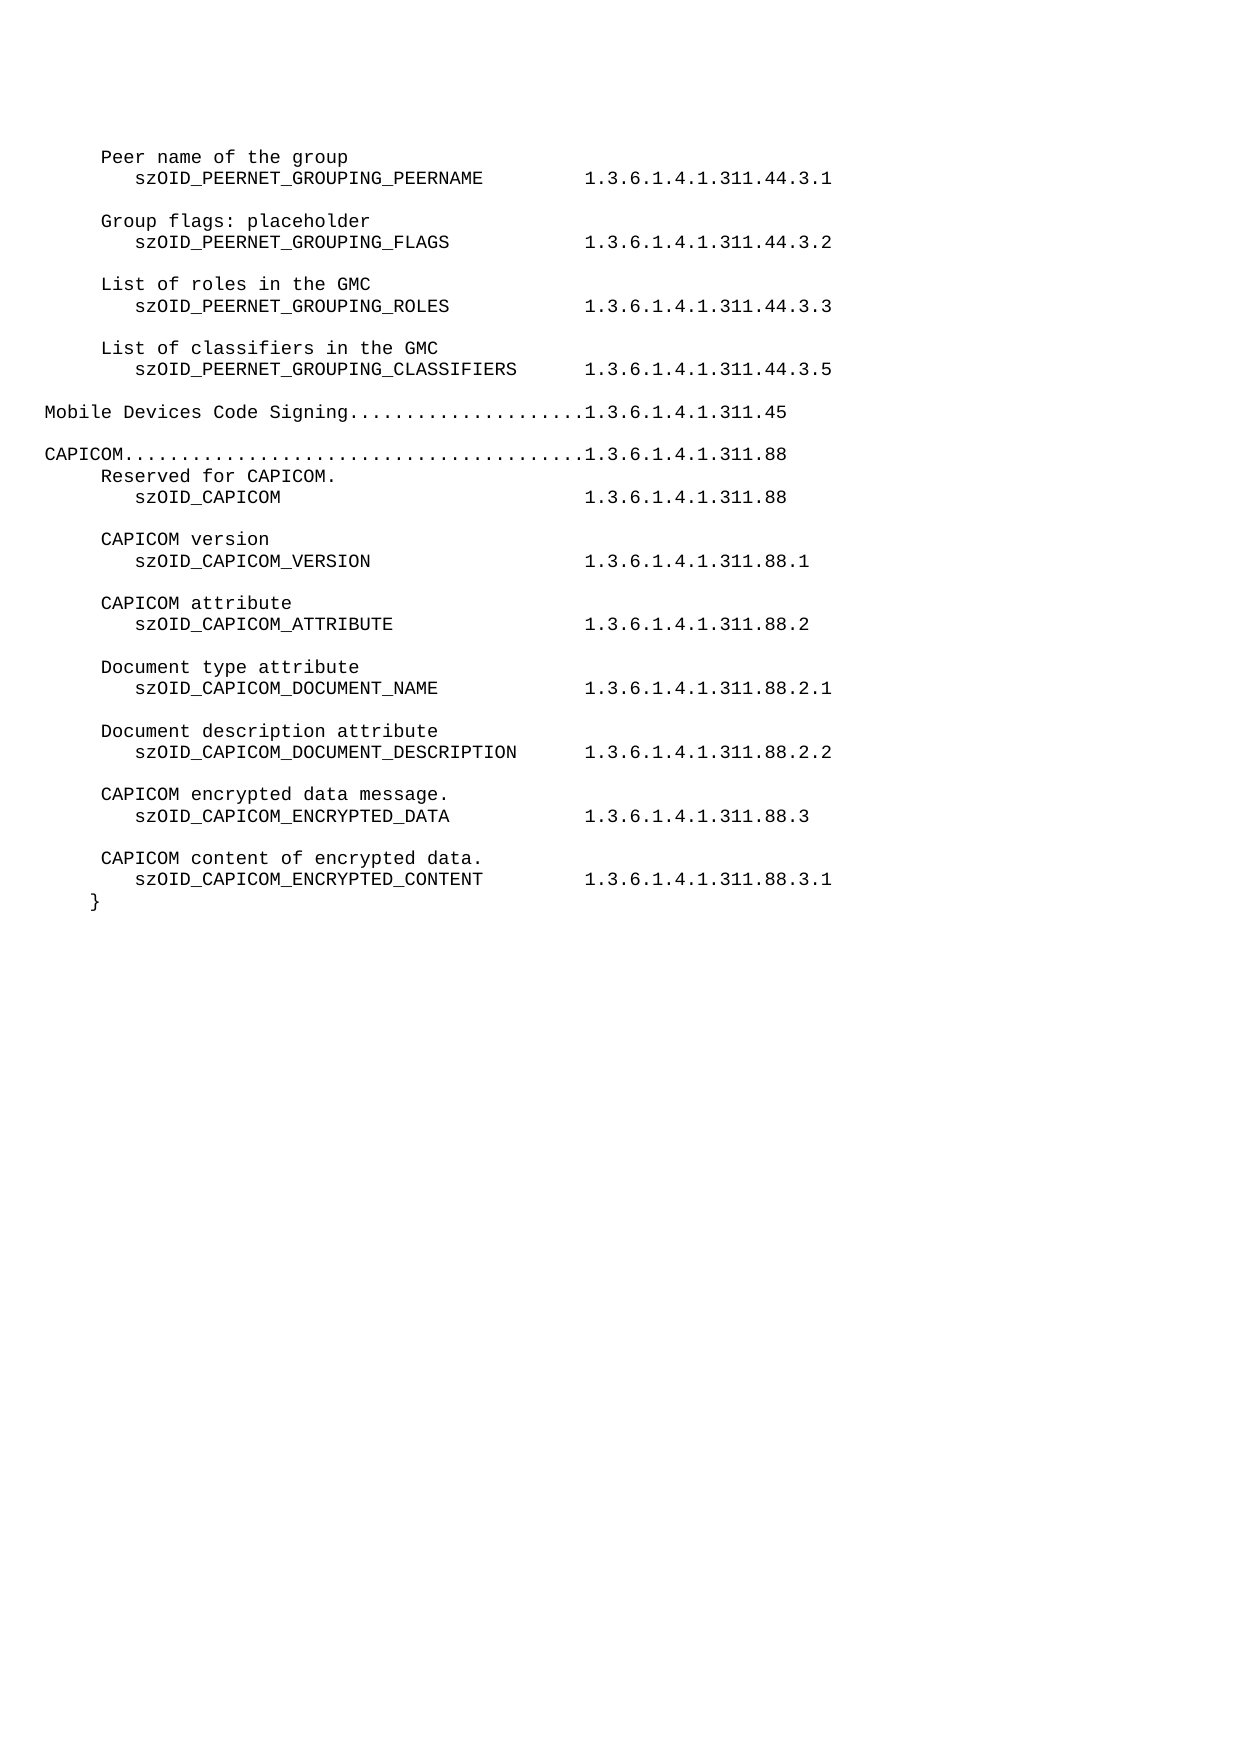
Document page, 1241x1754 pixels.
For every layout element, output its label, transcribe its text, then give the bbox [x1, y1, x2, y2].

text szOID_CAPICOM_VERSION 1.3.6.1.4.1.311.88.1 [44, 551, 1181, 573]
text szOID_PEERNET_GROUPING_PEERNAME 1.3.6.1.4.1.311.44.3.1 [44, 169, 1181, 190]
text List of classifiers in the GMC [44, 339, 1181, 360]
text szOID_PEERNET_GROUPING_FLAGS 1.3.6.1.4.1.311.44.3.2 [44, 233, 1181, 254]
text CAPICOM content of encrypted data. [44, 849, 1181, 870]
text szOID_CAPICOM_ENCRYPTED_CONTENT 1.3.6.1.4.1.311.88.3.1 [44, 870, 1181, 891]
text } [44, 891, 1181, 913]
text Document description attribute [44, 721, 1181, 743]
text Mobile Devices Code Signing.....................1.3.6.1.4.1.311.45 [44, 403, 1181, 424]
text Reserved for CAPICOM. [44, 466, 1181, 488]
text szOID_PEERNET_GROUPING_CLASSIFIERS 1.3.6.1.4.1.311.44.3.5 [44, 360, 1181, 381]
text List of roles in the GMC [44, 275, 1181, 296]
text szOID_CAPICOM_DOCUMENT_DESCRIPTION 1.3.6.1.4.1.311.88.2.2 [44, 743, 1181, 764]
text CAPICOM version [44, 530, 1181, 551]
text szOID_CAPICOM 1.3.6.1.4.1.311.88 [44, 488, 1181, 509]
text CAPICOM attribute [44, 594, 1181, 615]
text CAPICOM encrypted data message. [44, 785, 1181, 806]
text Group flags: placeholder [44, 211, 1181, 233]
text CAPICOM.........................................1.3.6.1.4.1.311.88 [44, 445, 1181, 466]
text szOID_PEERNET_GROUPING_ROLES 1.3.6.1.4.1.311.44.3.3 [44, 296, 1181, 318]
text Document type attribute [44, 658, 1181, 679]
text szOID_CAPICOM_DOCUMENT_NAME 1.3.6.1.4.1.311.88.2.1 [44, 679, 1181, 700]
text Peer name of the group [44, 148, 1181, 169]
text szOID_CAPICOM_ATTRIBUTE 1.3.6.1.4.1.311.88.2 [44, 615, 1181, 636]
text szOID_CAPICOM_ENCRYPTED_DATA 1.3.6.1.4.1.311.88.3 [44, 806, 1181, 828]
